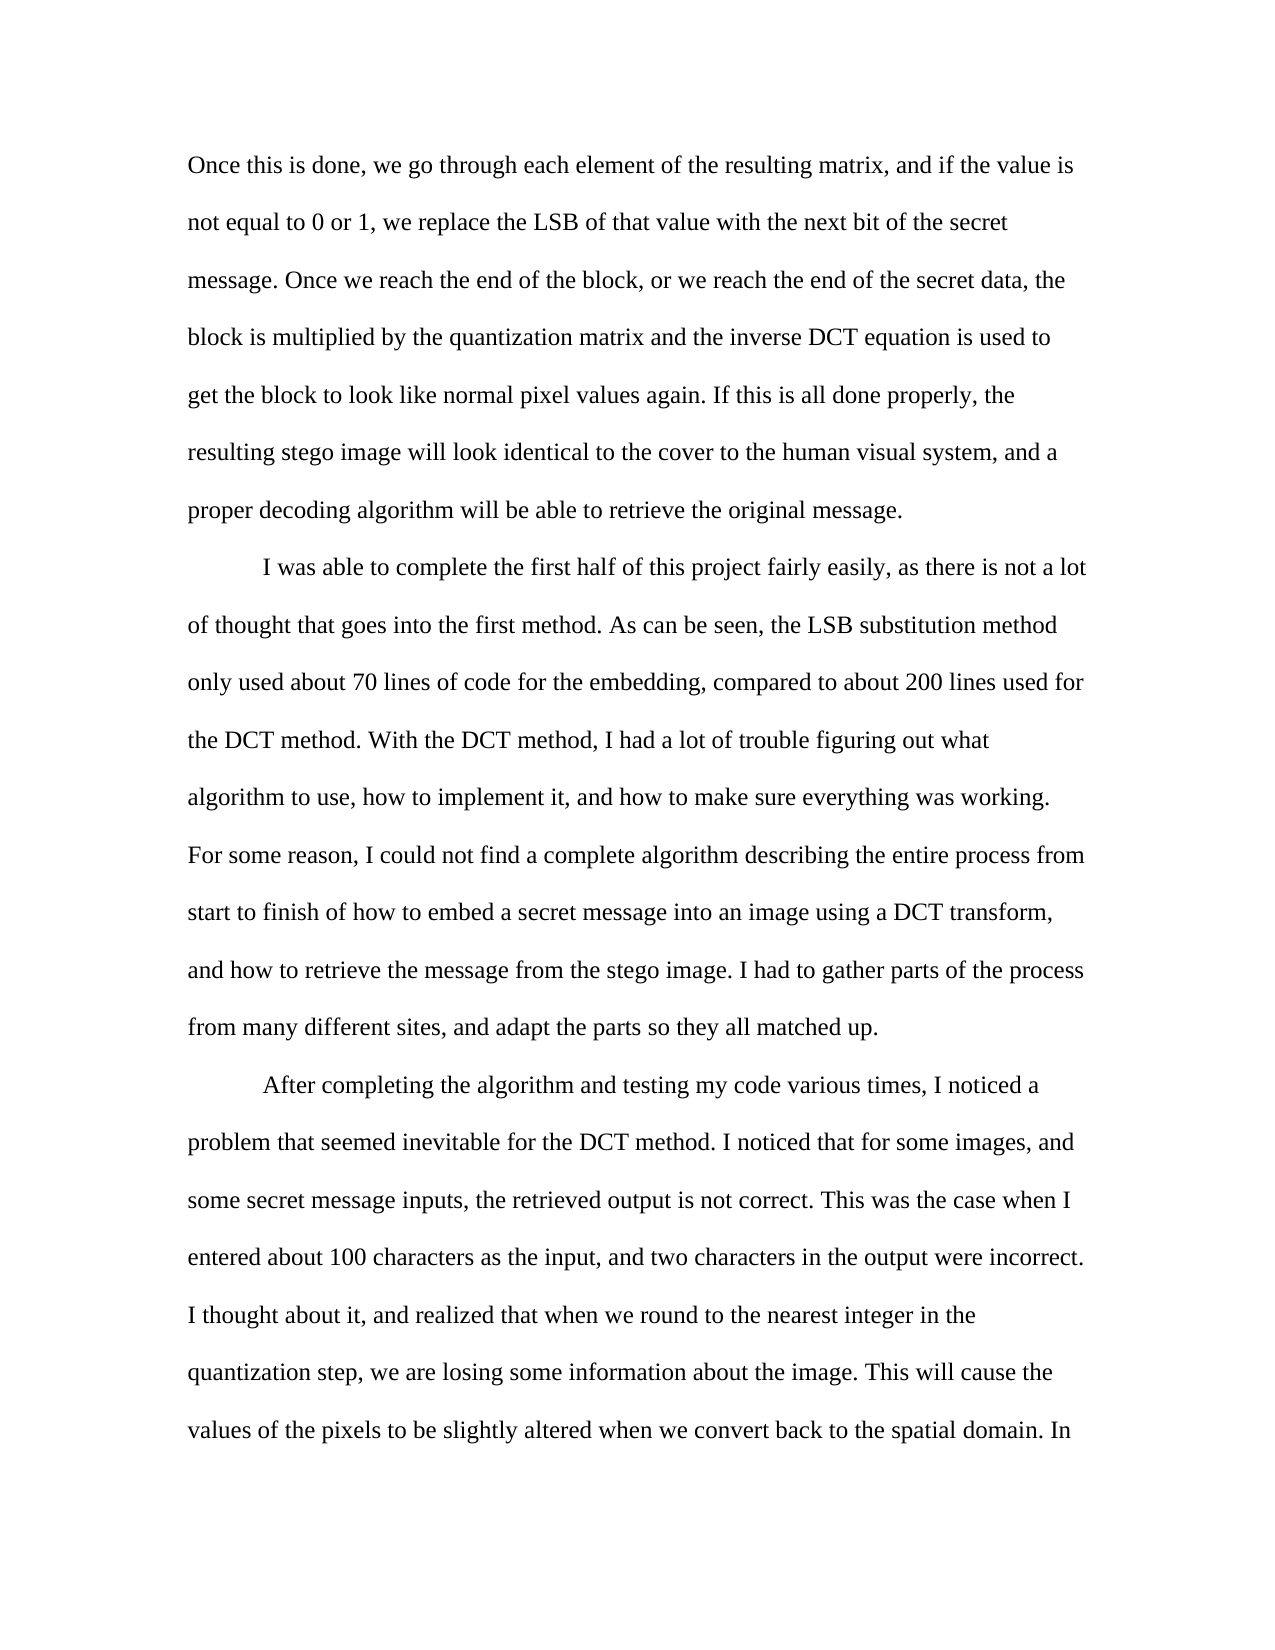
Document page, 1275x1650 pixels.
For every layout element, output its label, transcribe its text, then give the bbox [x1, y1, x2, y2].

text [187, 1070, 1087, 1444]
text I was able to complete the first half of this project fairly easily, as there is not a lot of thought that goes into the first method. As can be seen, the LSB substitution method only used about 70 lines of code for the embedding, compared to about 200 lines used for the DCT method. With the DCT method, I had a lot of trouble figuring out what algorithm to use, how to implement it, and how to make sure everything was working. For some reason, I could not find a complete algorithm describing the entire process from start to finish of how to embed a secret message into an image using a DCT transform, and how to retrieve the message from the stego image. I had to gather parts of the process from many different sites, and adapt the parts so they all matched up. [187, 552, 1087, 1041]
text Once this is done, we go through each element of the resulting matrix, and if the value is not equal to 0 or 1, we replace the LSB of that value with the next bit of the secret message. Once we reach the end of the block, or we reach the end of the secret data, the block is multiplied by the quantization matrix and the inverse DCT equation is used to get the block to look like normal pixel values again. If this is all done properly, the resulting stego image will look identical to the cover to the human visual system, and a proper decoding algorithm will be able to retrieve the original message. [187, 150, 1087, 524]
